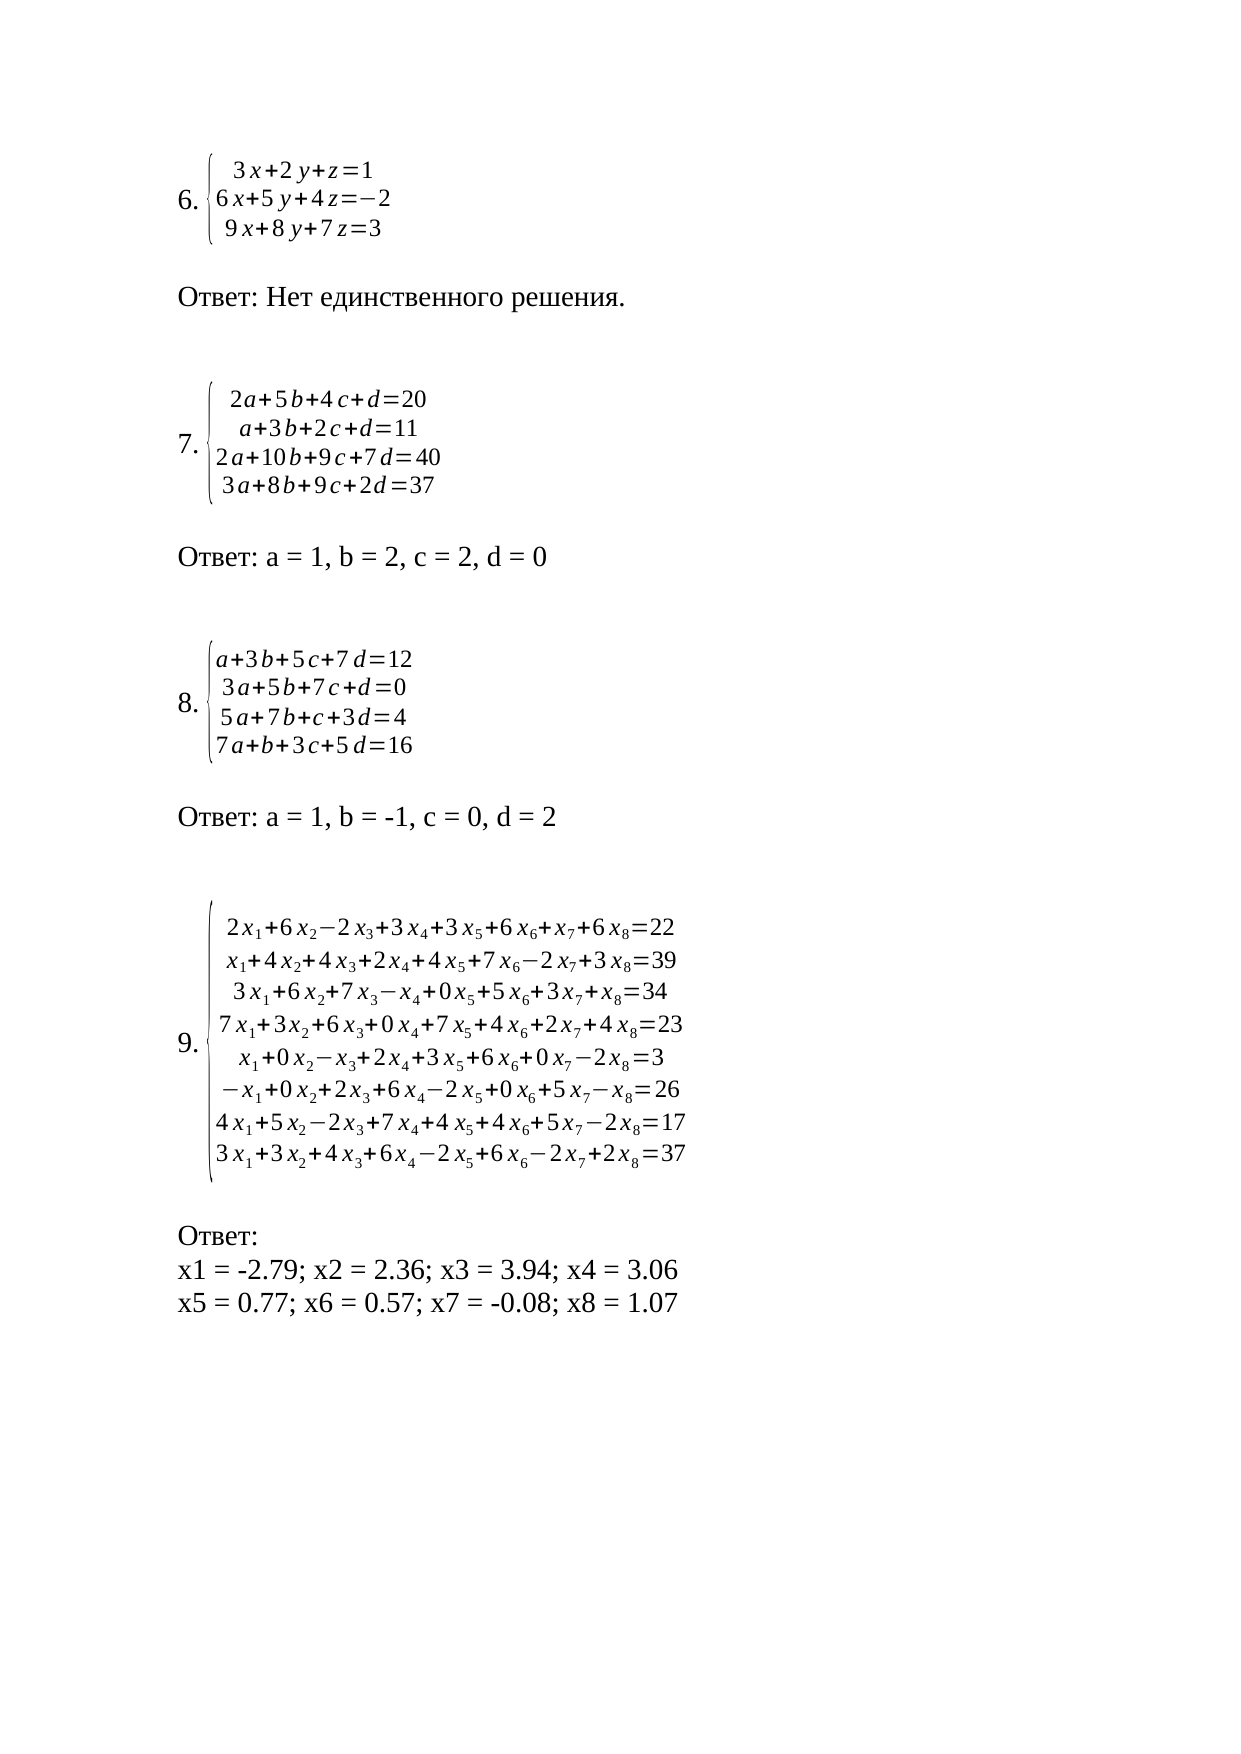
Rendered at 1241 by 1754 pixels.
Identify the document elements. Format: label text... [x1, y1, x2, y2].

text Ответ: a = 1, b = -1, c = 0, d = 2 [177, 799, 1152, 832]
text Ответ: [177, 1218, 1152, 1252]
text Ответ: a = 1, b = 2, c = 2, d = 0 [177, 539, 1152, 572]
text x1 = -2.79; x2 = 2.36; x3 = 3.94; x4 = 3.06 [177, 1252, 1152, 1285]
text 8. [177, 639, 1152, 765]
text 7. [177, 380, 1152, 505]
text 6. [177, 152, 1152, 246]
text Ответ: Нет единственного решения. [177, 279, 1152, 313]
text 9. [177, 899, 1152, 1185]
text x5 = 0.77; x6 = 0.57; x7 = -0.08; x8 = 1.07 [177, 1285, 1152, 1319]
